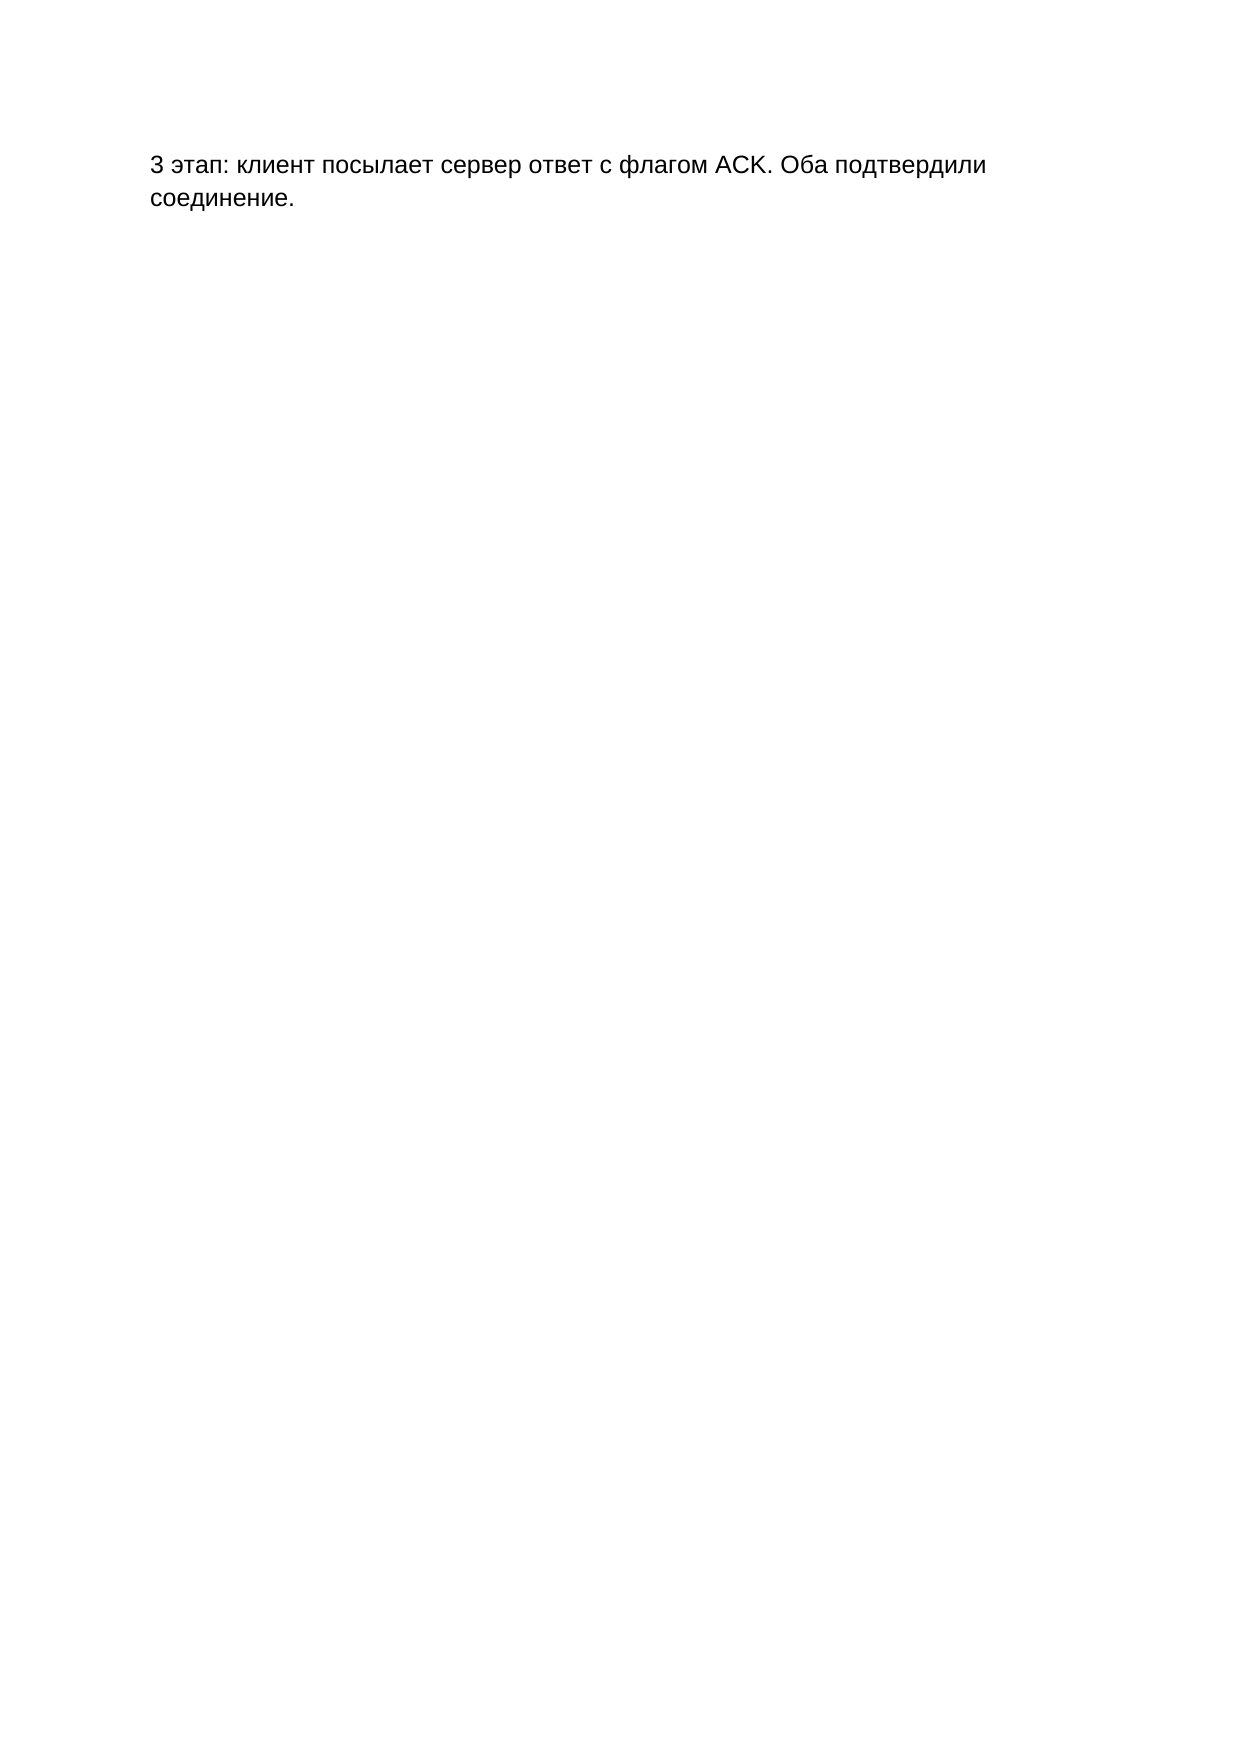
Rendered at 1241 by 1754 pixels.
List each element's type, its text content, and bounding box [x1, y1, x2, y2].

text 3 этап: клиент посылает сервер ответ с флагом ACK. Оба подтвердили соединение. [150, 150, 1090, 212]
